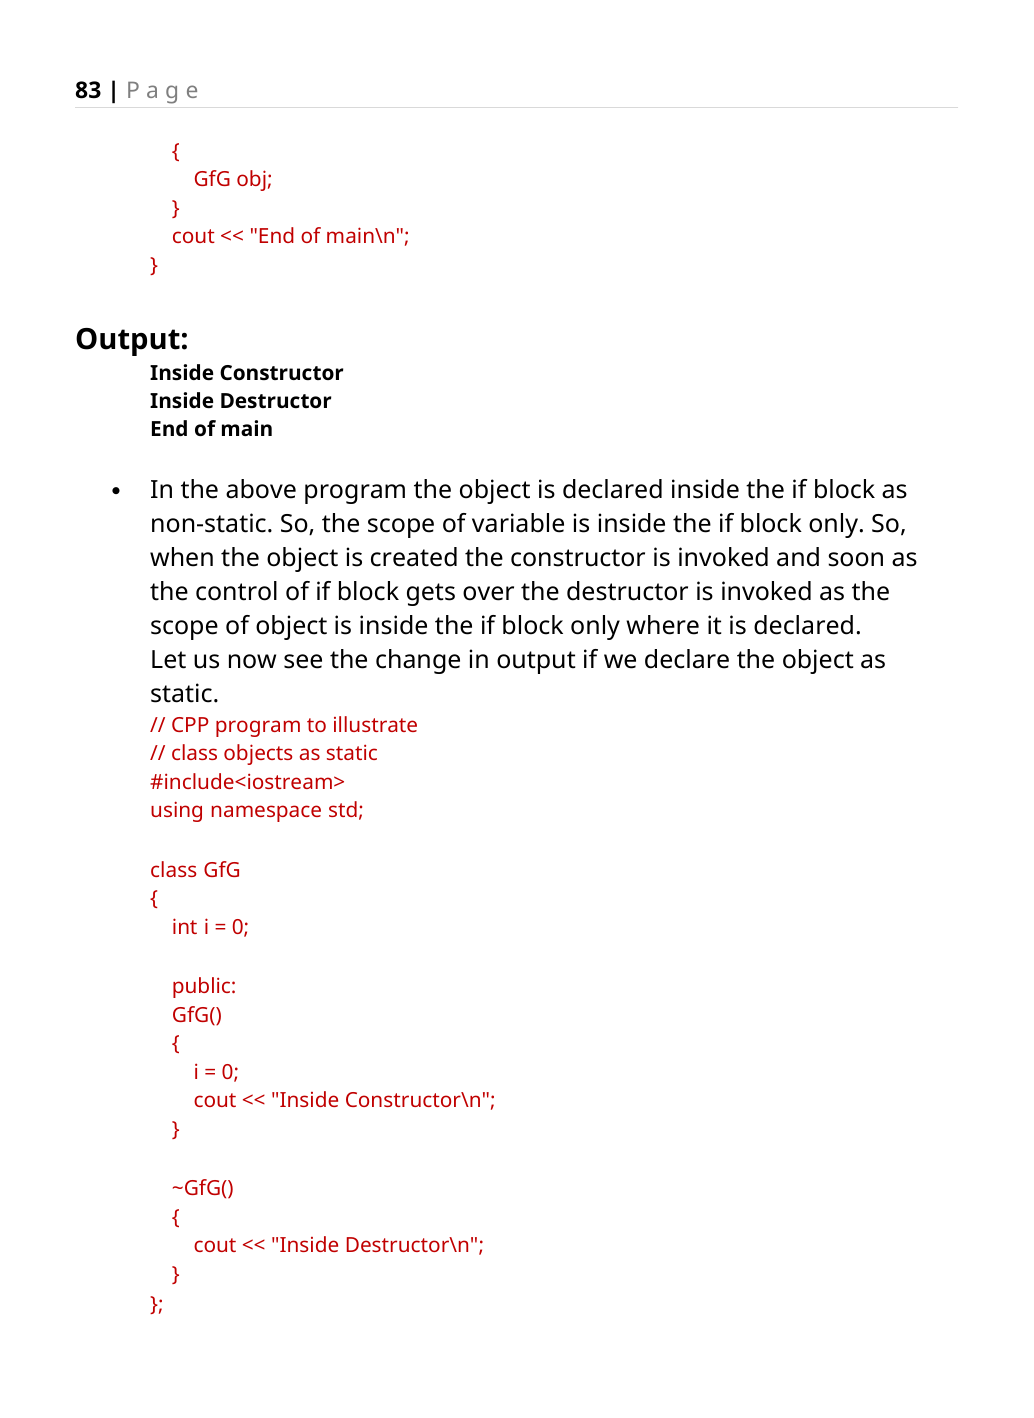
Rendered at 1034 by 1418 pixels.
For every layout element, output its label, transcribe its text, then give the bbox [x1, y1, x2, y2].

text } [150, 250, 958, 278]
text cout << "End of main\n"; [150, 221, 958, 250]
text }; [150, 1287, 958, 1318]
text int i = 0; [150, 912, 958, 940]
text cout << "Inside Constructor\n"; [150, 1085, 958, 1114]
text { [150, 136, 958, 164]
text { [150, 1202, 958, 1230]
text i = 0; [150, 1057, 958, 1085]
text // class objects as static [150, 738, 958, 767]
text public: [150, 971, 958, 1000]
text #include<iostream> [150, 767, 958, 795]
text cout << "Inside Destructor\n"; [150, 1230, 958, 1259]
text { [150, 883, 958, 912]
text class GfG [150, 855, 958, 883]
text Output: [75, 318, 958, 358]
text } [150, 193, 958, 221]
text { [150, 1028, 958, 1057]
text } [150, 1259, 958, 1287]
text Inside Destructor [150, 386, 958, 414]
text ~GfG() [150, 1173, 958, 1202]
text using namespace std; [150, 795, 958, 824]
text GfG obj; [150, 164, 958, 193]
text } [150, 1114, 958, 1142]
list In the above program the object is declared inside the if block as non-static. So, the scope of variable is inside the if block only. So, when the object is created the constructor is invoked and soon as the control of if block gets over the destructor is invoked as the scope of object is inside the if block only where it is declared. Let us now see the change in output if we declare the object as static. [112, 471, 958, 710]
text // CPP program to illustrate [150, 710, 958, 738]
text GfG() [150, 1000, 958, 1028]
text End of main [150, 414, 958, 443]
text Inside Constructor [150, 358, 958, 386]
